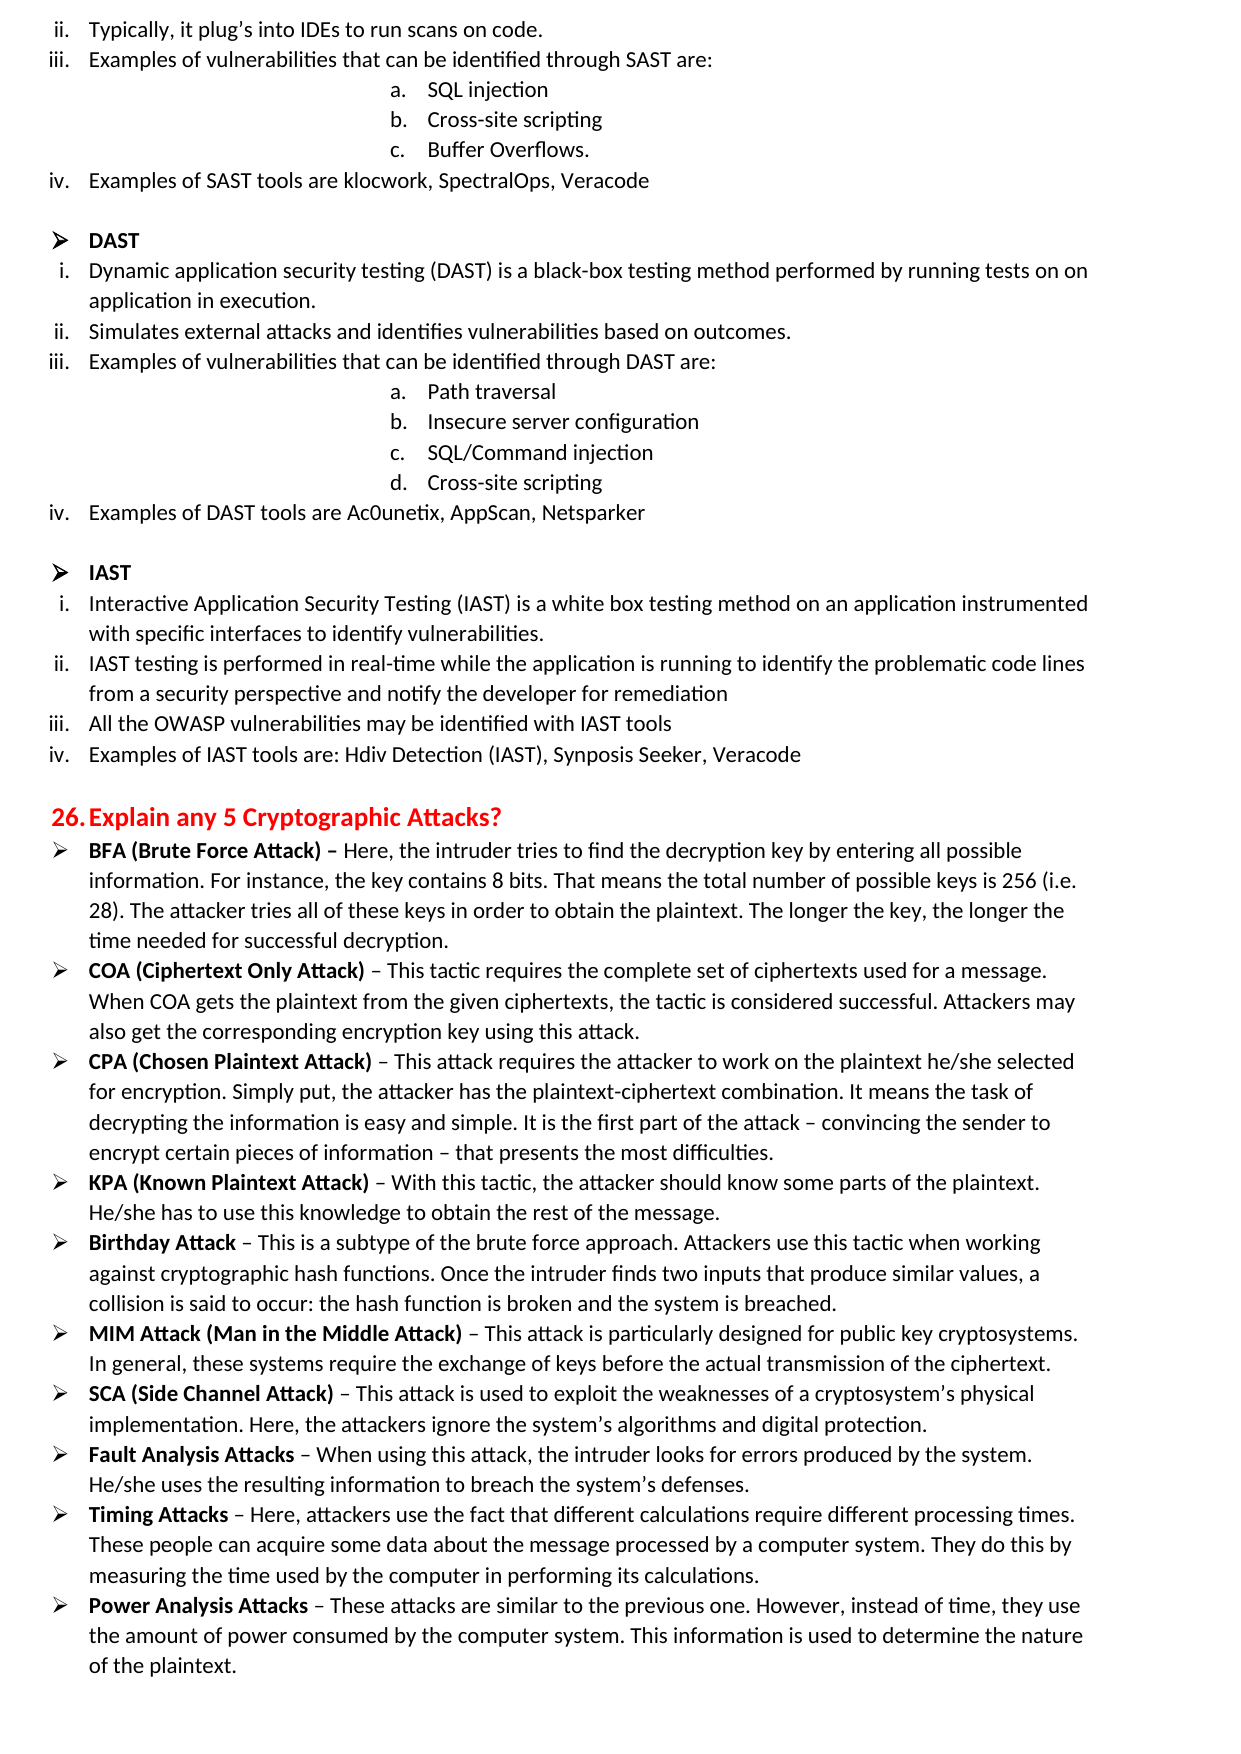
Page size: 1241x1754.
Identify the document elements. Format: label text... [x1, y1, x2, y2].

list SCA (Side Channel Attack) – This attack is used to exploit the weaknesses of a cryptosystem’s physical implementation. Here, the attackers ignore the system’s algorithms and digital protection. [51, 1379, 1090, 1438]
list Examples of vulnerabilities that can be identified through SAST are: [70, 45, 1090, 73]
list MIM Attack (Man in the Middle Attack) – This attack is particularly designed for public key cryptosystems. In general, these systems require the exchange of keys before the actual transmission of the ciphertext. [51, 1319, 1090, 1377]
list Fault Analysis Attacks – When using this attack, the intruder looks for errors produced by the system. He/she uses the resulting information to breach the system’s defenses. [51, 1440, 1090, 1498]
list Examples of IAST tools are: Hdiv Detection (IAST), Synposis Seeker, Veracode [70, 740, 1090, 768]
list All the OWASP vulnerabilities may be identified with IAST tools [70, 709, 1090, 738]
list Birthday Attack – This is a subtype of the brute force approach. Attackers use this tactic when working against cryptographic hash functions. Once the intruder finds two inputs that produce similar values, a collision is said to occur: the hash function is broken and the system is breached. [51, 1228, 1090, 1317]
list Interactive Application Security Testing (IAST) is a white box testing method on an application instrumented with specific interfaces to identify vulnerabilities. [70, 589, 1090, 647]
list Examples of SAST tools are klocwork, SpectralOps, Veracode [70, 166, 1090, 194]
list SQL injection [390, 75, 1090, 103]
list Timing Attacks – Here, attackers use the fact that different calculations require different processing times. These people can acquire some data about the message processed by a computer system. They do this by measuring the time used by the computer in performing its calculations. [51, 1500, 1090, 1589]
list KPA (Known Plaintext Attack) – With this tactic, the attacker should know some parts of the plaintext. He/she has to use this knowledge to obtain the rest of the message. [51, 1168, 1090, 1226]
list Power Analysis Attacks – These attacks are similar to the previous one. However, instead of time, they use the amount of power consumed by the computer system. This information is used to determine the nature of the plaintext. [51, 1591, 1090, 1679]
list Examples of vulnerabilities that can be identified through DAST are: [70, 347, 1090, 375]
list Cross-site scripting [390, 105, 1090, 133]
list IAST [51, 558, 1090, 587]
list Simulates external attacks and identifies vulnerabilities based on outcomes. [70, 317, 1090, 345]
list Dynamic application security testing (DAST) is a black-box testing method performed by running tests on on application in execution. [70, 256, 1090, 315]
list Examples of DAST tools are Ac0unetix, AppScan, Netsparker [70, 498, 1090, 526]
list Cross-site scripting [390, 468, 1090, 496]
list BFA (Brute Force Attack) – Here, the intruder tries to find the decryption key by entering all possible information. For instance, the key contains 8 bits. That means the total number of possible keys is 256 (i.e. 28). The attacker tries all of these keys in order to obtain the plaintext. The longer the key, the longer the time needed for successful decryption. [51, 836, 1090, 954]
list Explain any 5 Cryptographic Attacks? [51, 800, 1090, 833]
list CPA (Chosen Plaintext Attack) – This attack requires the attacker to work on the plaintext he/she selected for encryption. Simply put, the attacker has the plaintext-ciphertext combination. It means the task of decrypting the information is easy and simple. It is the first part of the attack – convincing the sender to encrypt certain pieces of information – that presents the most difficulties. [51, 1047, 1090, 1166]
list Path traversal [390, 377, 1090, 405]
list Buffer Overflows. [390, 136, 1090, 164]
list Insecure server configuration [390, 407, 1090, 436]
list DAST [51, 226, 1090, 254]
list COA (Ciphertext Only Attack) – This tactic requires the complete set of ciphertexts used for a message. When COA gets the plaintext from the given ciphertexts, the tactic is considered successful. Attackers may also get the corresponding encryption key using this attack. [51, 957, 1090, 1045]
list SQL/Command injection [390, 438, 1090, 466]
list Typically, it plug’s into IDEs to run scans on code. [70, 15, 1090, 43]
list IAST testing is performed in real-time while the application is running to identify the problematic code lines from a security perspective and notify the developer for remediation [70, 649, 1090, 707]
